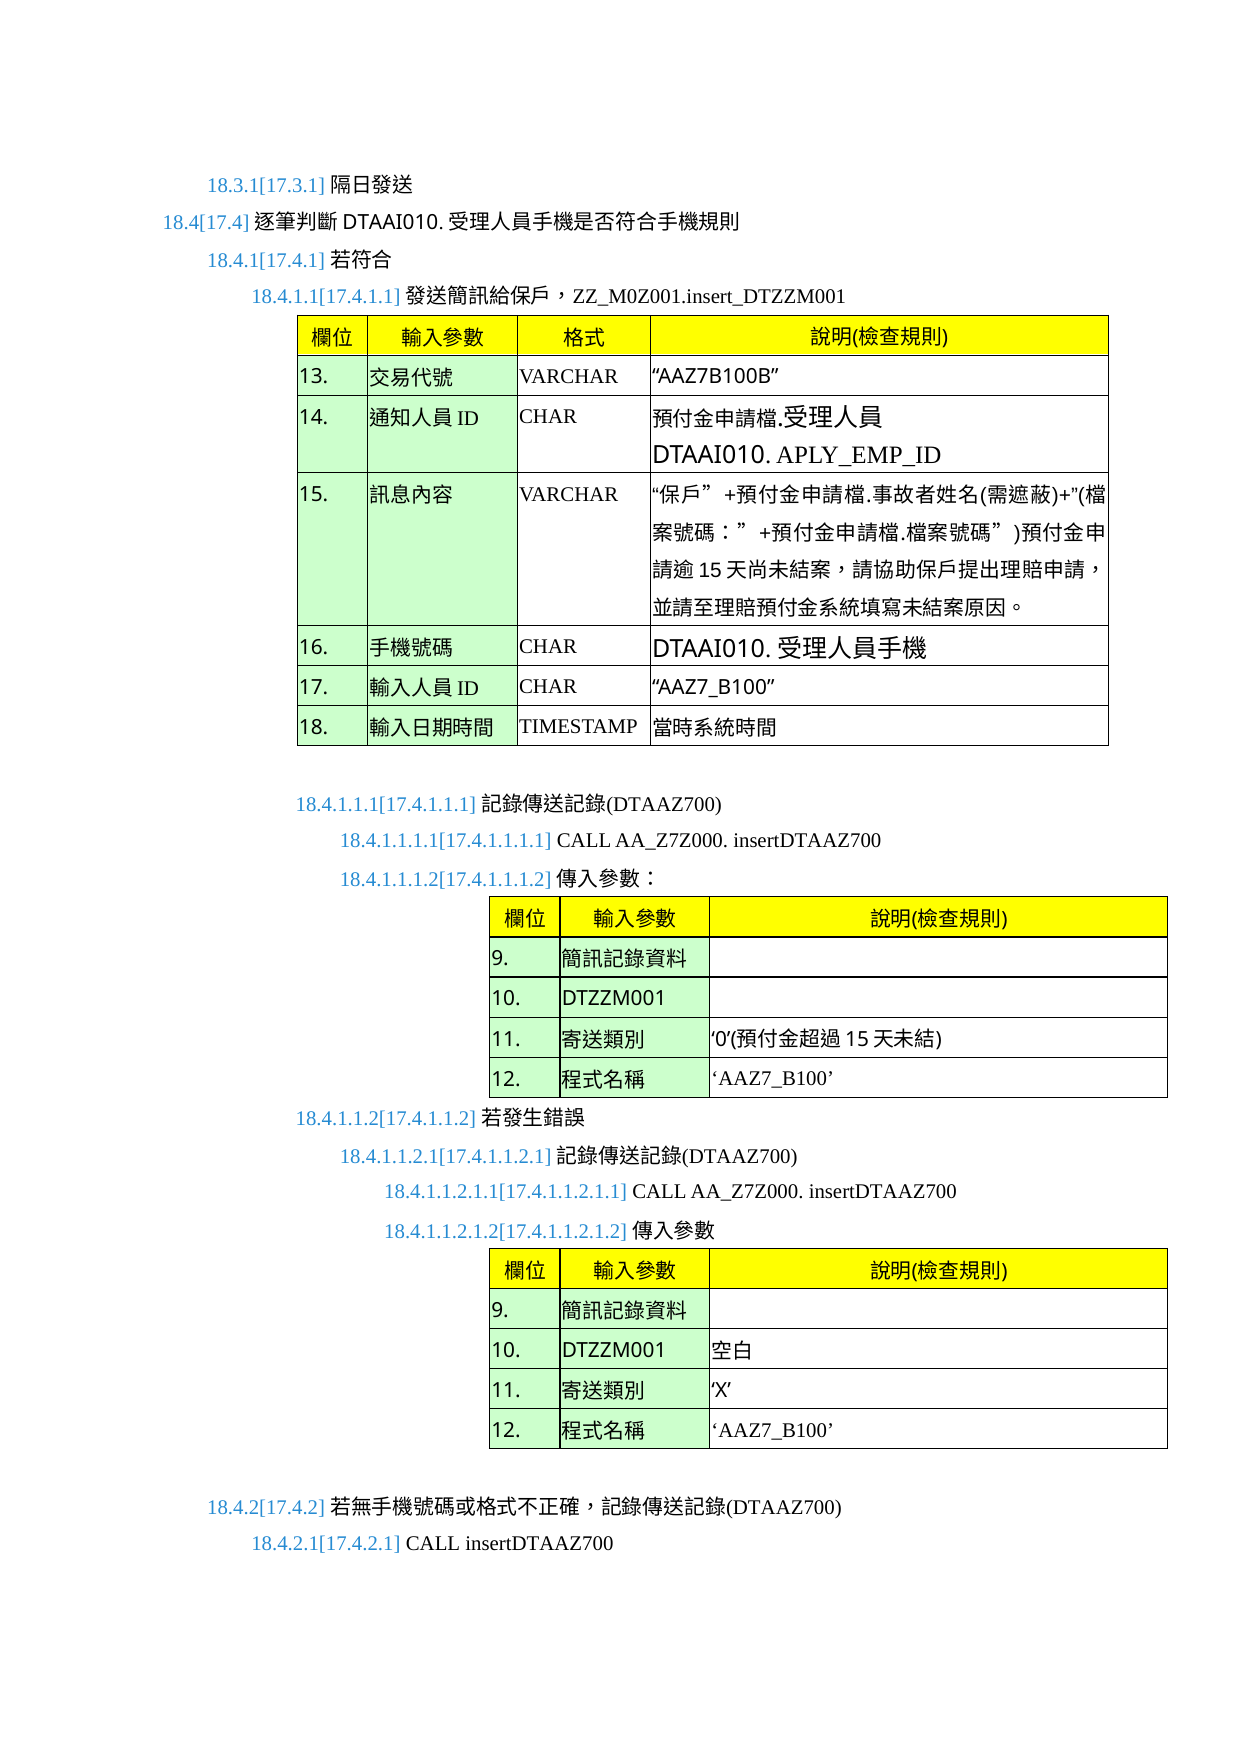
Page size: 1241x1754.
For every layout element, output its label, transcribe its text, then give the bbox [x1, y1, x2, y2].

list 傳入參數 [384, 1210, 1167, 1248]
table_cell [298, 626, 367, 665]
table_cell CHAR [518, 626, 650, 665]
list 隔日發送 [207, 164, 1167, 202]
table_header 說明(檢查規則) [710, 897, 1167, 936]
list 若發生錯誤 [295, 1098, 1167, 1135]
table_cell 預付金申請檔.受理人員 DTAAI010. APLY_EMP_ID [651, 396, 1108, 472]
table_cell 簡訊記錄資料 [561, 938, 709, 976]
table_cell [490, 1369, 559, 1408]
table_cell 通知人員ID [368, 396, 517, 472]
table_cell [710, 1289, 1167, 1328]
table_cell “AAZ7B100B” [651, 356, 1108, 395]
list 記錄傳送記錄(DTAAZ700) [339, 1135, 1167, 1173]
table_header 說明(檢查規則) [651, 316, 1108, 354]
table_cell 輸入人員ID [368, 666, 517, 705]
table_cell [490, 1058, 559, 1097]
table_header 說明(檢查規則) [710, 1249, 1167, 1288]
table_cell 當時系統時間 [651, 706, 1108, 745]
table_header 輸入參數 [368, 316, 517, 354]
table_header 欄位 [490, 897, 559, 936]
table_cell [298, 356, 367, 395]
table_cell VARCHAR [518, 473, 650, 625]
table_cell ‘AAZ7_B100’ [710, 1409, 1167, 1448]
table_cell 寄送類別 [561, 1369, 709, 1408]
table_cell “AAZ7_B100” [651, 666, 1108, 705]
list CALL AA_Z7Z000. insertDTAAZ700 [384, 1173, 1167, 1210]
table_cell [298, 706, 367, 745]
table_header 輸入參數 [561, 897, 709, 936]
table_cell CHAR [518, 396, 650, 472]
table_cell [490, 1409, 559, 1448]
list CALL AA_Z7Z000. insertDTAAZ700 [339, 821, 1167, 859]
table_header 輸入參數 [561, 1249, 709, 1288]
table_cell CHAR [518, 666, 650, 705]
table_cell [298, 473, 367, 625]
table_cell DTZZM001 [561, 1329, 709, 1368]
table_cell [490, 978, 559, 1017]
table_cell [490, 1289, 559, 1328]
table_cell “保戶”+預付金申請檔.事故者姓名(需遮蔽)+”(檔案號碼：”+預付金申請檔.檔案號碼”)預付金申請逾15天尚未結案，請協助保戶提出理賠申請，並請至理賠預付金系統填寫未結案原因。 [651, 473, 1108, 625]
table_cell [710, 978, 1167, 1017]
table_cell 程式名稱 [561, 1058, 709, 1097]
table_cell 手機號碼 [368, 626, 517, 665]
table_cell [298, 666, 367, 705]
table_cell ‘0’(預付金超過15天未結) [710, 1018, 1167, 1057]
table_cell 訊息內容 [368, 473, 517, 625]
table_cell 交易代號 [368, 356, 517, 395]
table_cell ‘X’ [710, 1369, 1167, 1408]
table_header 格式 [518, 316, 650, 354]
table_header 欄位 [298, 316, 367, 354]
list 逐筆判斷DTAAI010. 受理人員手機是否符合手機規則 [162, 202, 1167, 239]
list 傳入參數： [339, 859, 1167, 896]
table_cell 輸入日期時間 [368, 706, 517, 745]
list 若符合 [207, 239, 1167, 277]
table_cell 簡訊記錄資料 [561, 1289, 709, 1328]
table_cell 空白 [710, 1329, 1167, 1368]
table_cell DTZZM001 [561, 978, 709, 1017]
table_cell [490, 1329, 559, 1368]
table_cell [490, 1018, 559, 1057]
table_cell [298, 396, 367, 472]
table_cell 程式名稱 [561, 1409, 709, 1448]
table_cell [490, 938, 559, 976]
table_cell 寄送類別 [561, 1018, 709, 1057]
table_header 欄位 [490, 1249, 559, 1288]
list 記錄傳送記錄(DTAAZ700) [295, 784, 1167, 821]
table_cell [710, 938, 1167, 976]
table_cell VARCHAR [518, 356, 650, 395]
table_cell ‘AAZ7_B100’ [710, 1058, 1167, 1097]
list CALL insertDTAAZ700 [251, 1524, 1167, 1562]
table_cell DTAAI010. 受理人員手機 [651, 626, 1108, 665]
list 發送簡訊給保戶，ZZ_M0Z001.insert_DTZZM001 [251, 277, 1167, 314]
list 若無手機號碼或格式不正確，記錄傳送記錄(DTAAZ700) [207, 1487, 1167, 1524]
table_cell TIMESTAMP [518, 706, 650, 745]
